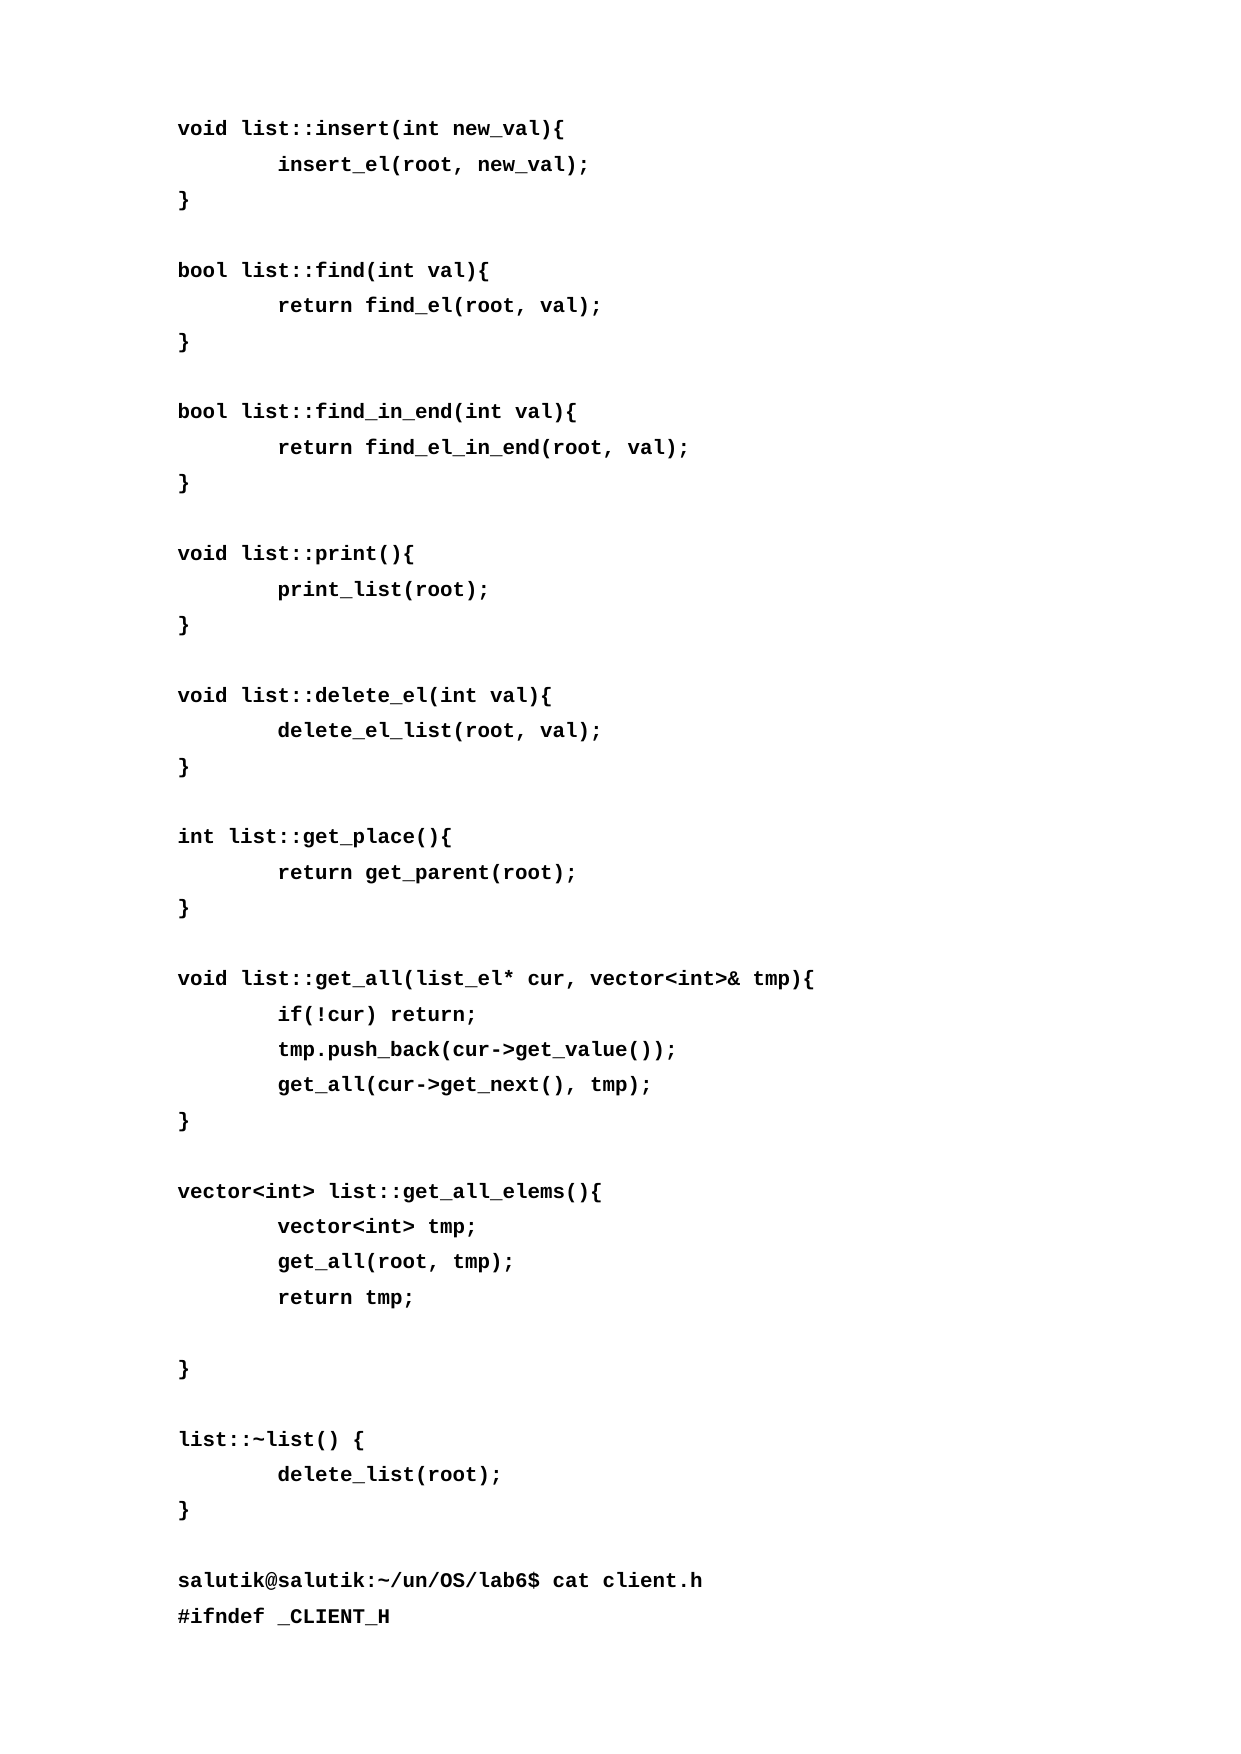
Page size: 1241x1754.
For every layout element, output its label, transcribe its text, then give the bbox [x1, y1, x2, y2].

text delete_el_list(root, val); [177, 720, 1152, 744]
text get_all(cur->get_next(), tmp); [177, 1074, 1152, 1098]
text int list::get_place(){ [177, 826, 1152, 850]
text return find_el(root, val); [177, 295, 1152, 319]
text print_list(root); [177, 578, 1152, 602]
text } [177, 1358, 1152, 1381]
text vector<int> tmp; [177, 1216, 1152, 1240]
text if(!cur) return; [177, 1003, 1152, 1027]
text } [177, 614, 1152, 638]
text } [177, 756, 1152, 779]
text void list::get_all(list_el* cur, vector<int>& tmp){ [177, 968, 1152, 992]
text tmp.push_back(cur->get_value()); [177, 1039, 1152, 1063]
text } [177, 897, 1152, 921]
text } [177, 1110, 1152, 1133]
text vector<int> list::get_all_elems(){ [177, 1181, 1152, 1204]
text void list::print(){ [177, 543, 1152, 567]
text } [177, 189, 1152, 213]
text delete_list(root); [177, 1464, 1152, 1488]
text } [177, 1499, 1152, 1523]
text void list::insert(int new_val){ [177, 118, 1152, 142]
text return tmp; [177, 1287, 1152, 1311]
text bool list::find(int val){ [177, 260, 1152, 283]
text bool list::find_in_end(int val){ [177, 401, 1152, 425]
text #ifndef _CLIENT_H [177, 1606, 1152, 1629]
text return get_parent(root); [177, 862, 1152, 886]
text list::~list() { [177, 1428, 1152, 1452]
text } [177, 331, 1152, 354]
text salutik@salutik:~/un/OS/lab6$ cat client.h [177, 1570, 1152, 1594]
text return find_el_in_end(root, val); [177, 437, 1152, 461]
text void list::delete_el(int val){ [177, 685, 1152, 708]
text insert_el(root, new_val); [177, 153, 1152, 177]
text } [177, 472, 1152, 496]
text get_all(root, tmp); [177, 1251, 1152, 1275]
